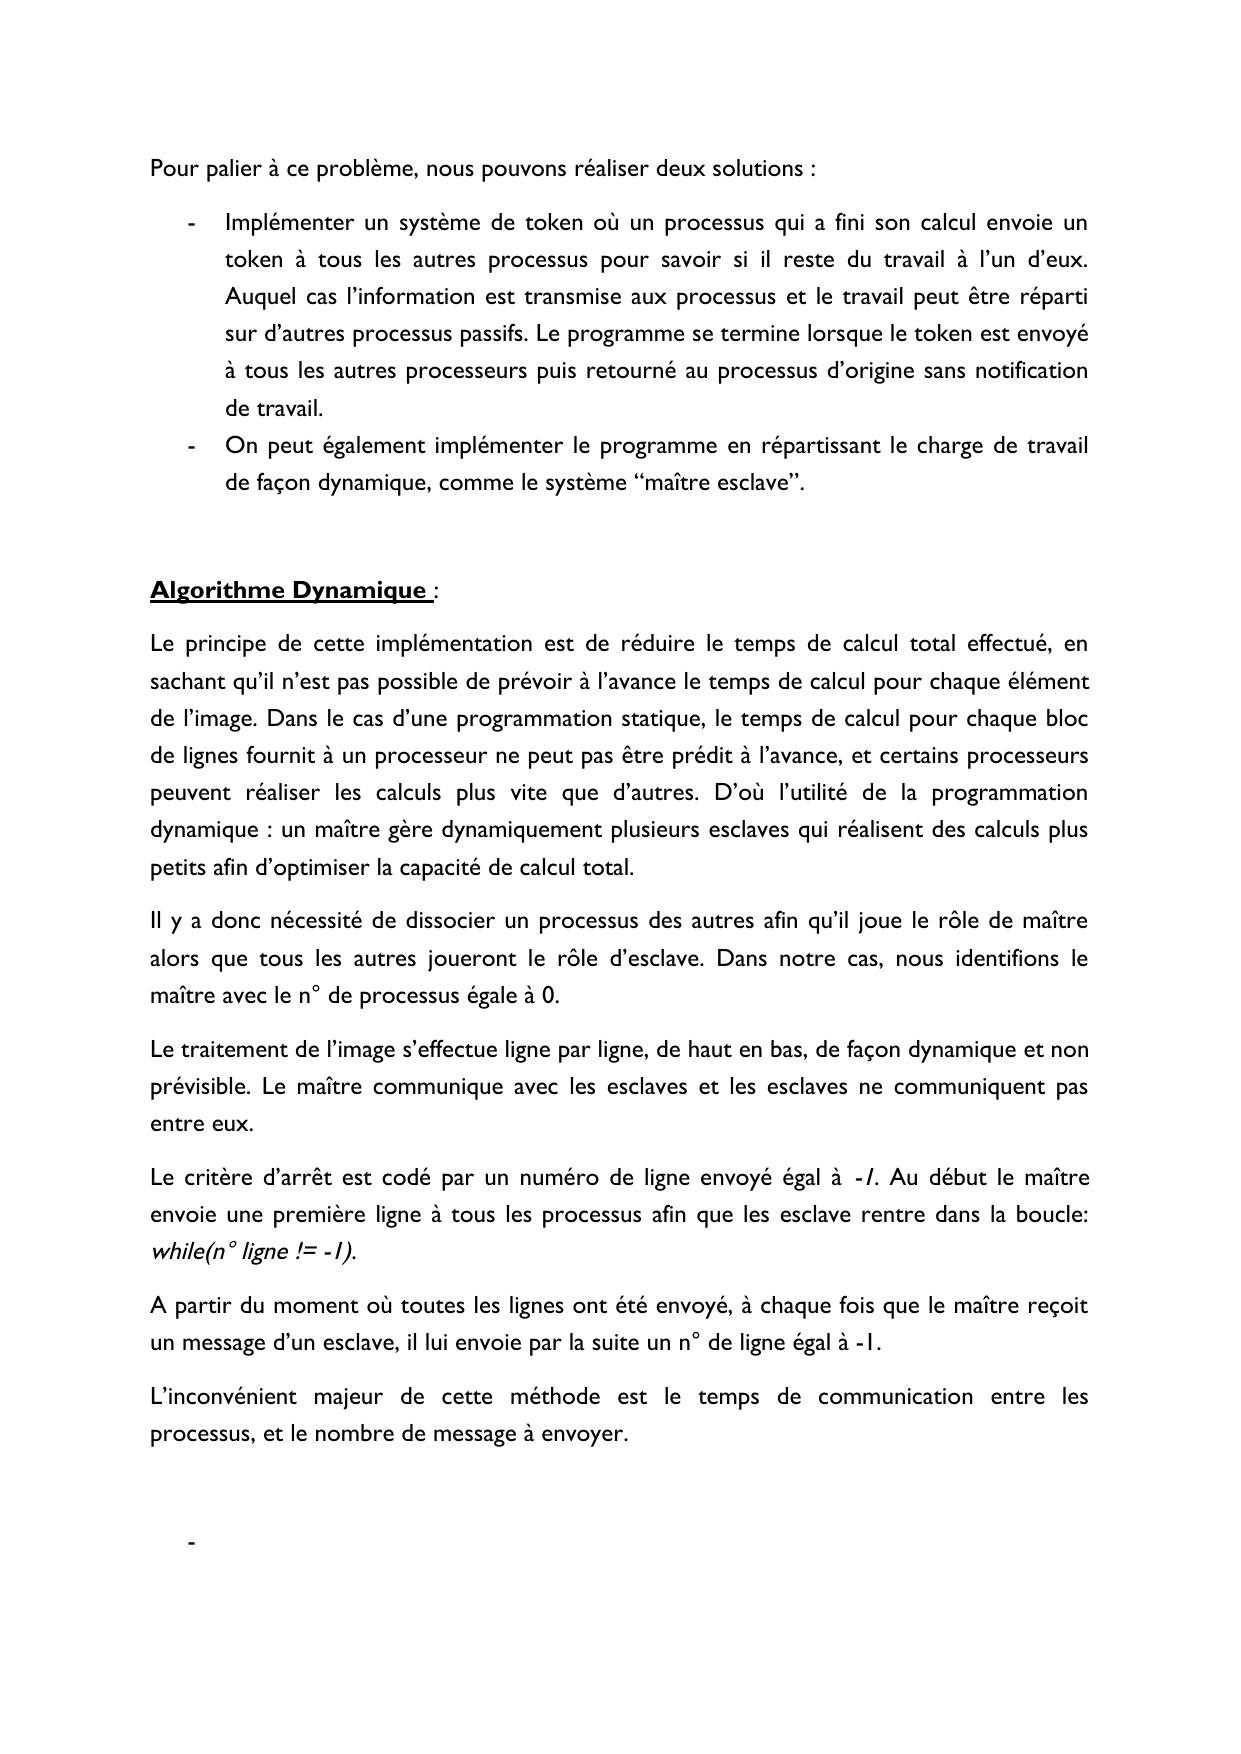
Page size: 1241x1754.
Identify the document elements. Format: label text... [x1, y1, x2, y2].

text Le traitement de l’image s’effectue ligne par ligne, de haut en bas, de façon dynamique et non prévisible. Le maître communique avec les esclaves et les esclaves ne communiquent pas entre eux. [150, 1031, 1090, 1140]
text L’inconvénient majeur de cette méthode est le temps de communication entre les processus, et le nombre de message à envoyer. [150, 1378, 1090, 1450]
list Implémenter un système de token où un processus qui a fini son calcul envoie un token à tous les autres processus pour savoir si il reste du travail à l’un d’eux. Auquel cas l’information est transmise aux processus et le travail peut être réparti sur d’autres processus passifs. Le programme se termine lorsque le token est envoyé à tous les autres processeurs puis retourné au processus d’origine sans notification de travail. [187, 204, 1090, 424]
text Algorithme Dynamique : [150, 572, 1090, 606]
list On peut également implémenter le programme en répartissant le charge de travail de façon dynamique, comme le système “maître esclave”. [187, 427, 1090, 499]
text Le principe de cette implémentation est de réduire le temps de calcul total effectué, en sachant qu’il n’est pas possible de prévoir à l’avance le temps de calcul pour chaque élément de l’image. Dans le cas d’une programmation statique, le temps de calcul pour chaque bloc de lignes fournit à un processeur ne peut pas être prédit à l’avance, et certains processeurs peuvent réaliser les calculs plus vite que d’autres. D’où l’utilité de la programmation dynamique : un maître gère dynamiquement plusieurs esclaves qui réalisent des calculs plus petits afin d’optimiser la capacité de calcul total. [150, 626, 1090, 883]
text Pour palier à ce problème, nous pouvons réaliser deux solutions : [150, 150, 1090, 184]
text Il y a donc nécessité de dissocier un processus des autres afin qu’il joue le rôle de maître alors que tous les autres joueront le rôle d’esclave. Dans notre cas, nous identifions le maître avec le n° de processus égale à 0. [150, 903, 1090, 1012]
text Le critère d’arrêt est codé par un numéro de ligne envoyé égal à -1. Au début le maître envoie une première ligne à tous les processus afin que les esclave rentre dans la boucle: while(n° ligne != -1). [150, 1159, 1090, 1268]
text A partir du moment où toutes les lignes ont été envoyé, à chaque fois que le maître reçoit un message d’un esclave, il lui envoie par la suite un n° de ligne égal à -1. [150, 1287, 1090, 1359]
